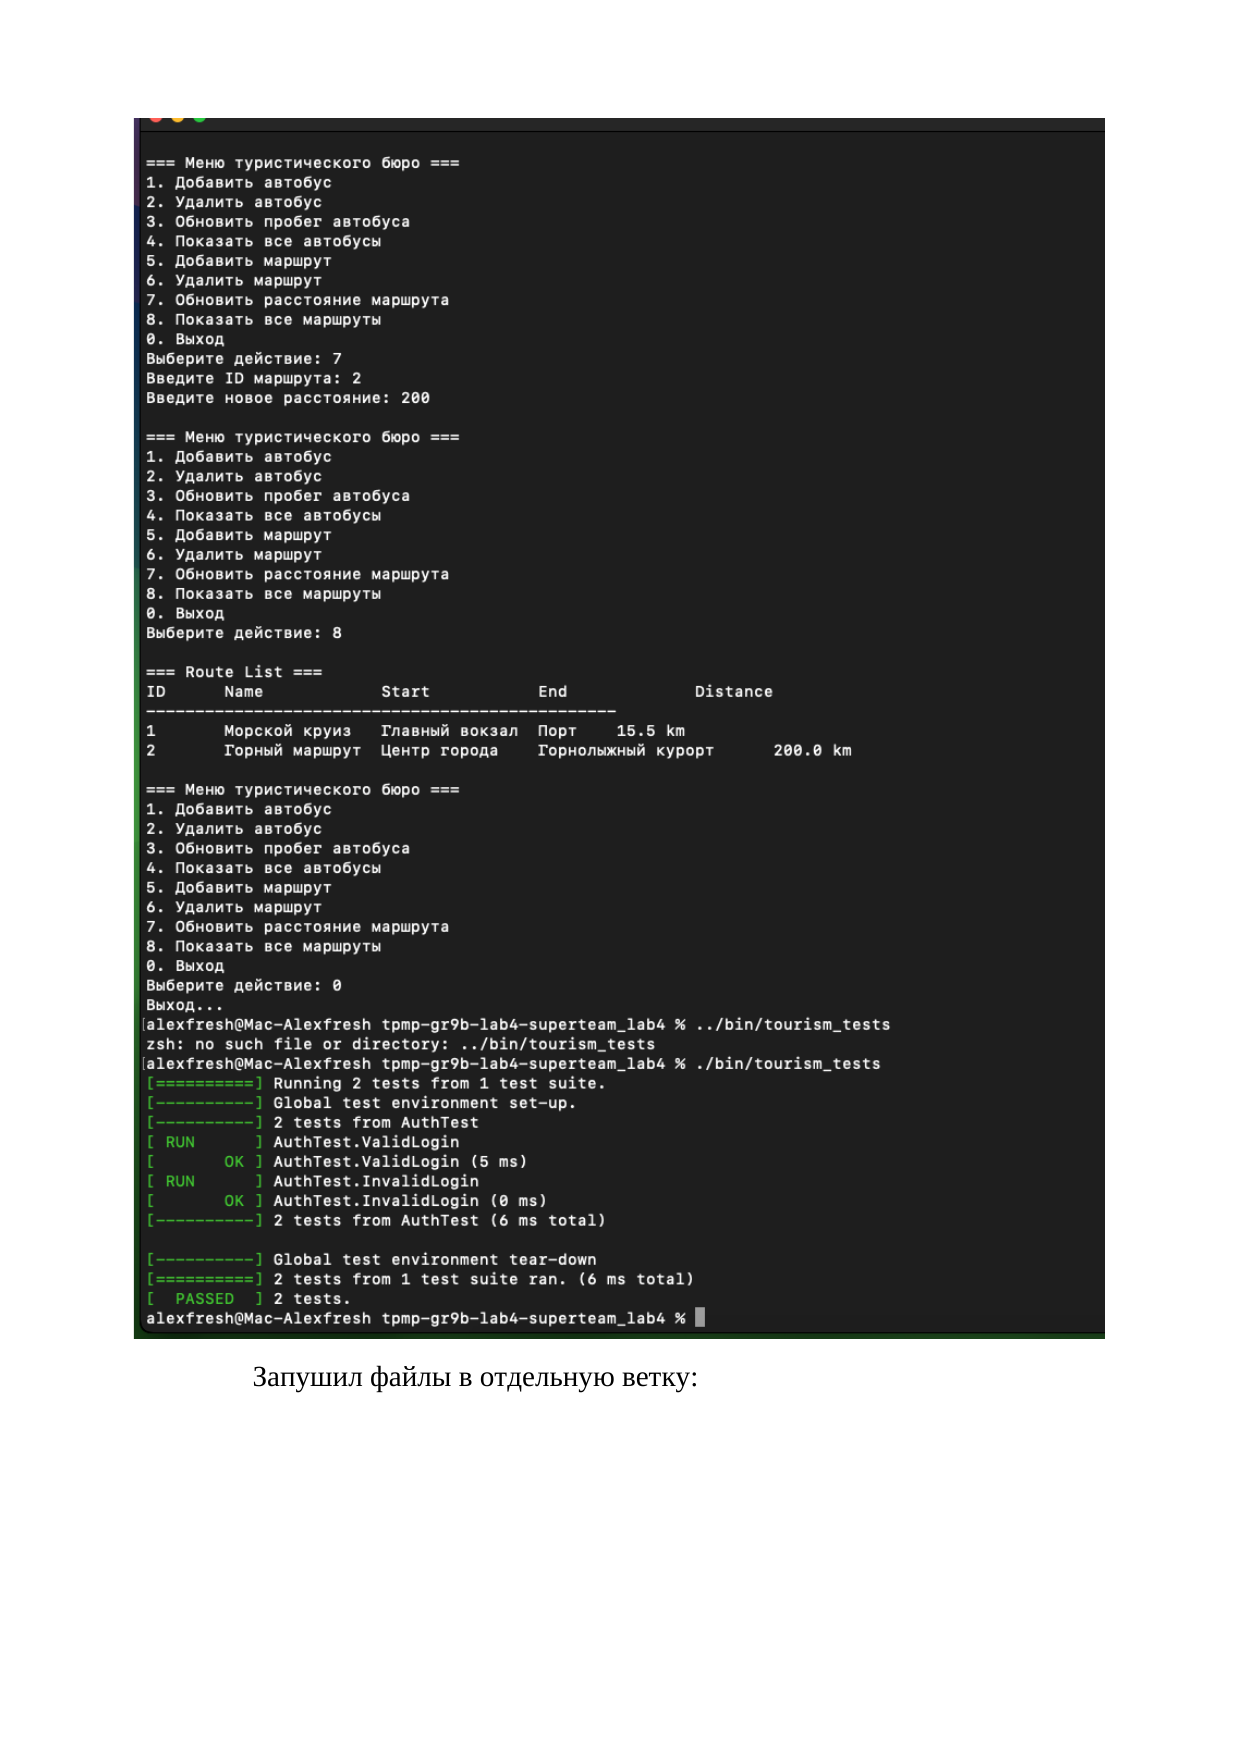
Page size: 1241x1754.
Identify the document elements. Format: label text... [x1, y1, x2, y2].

picture [132, 118, 1104, 1336]
